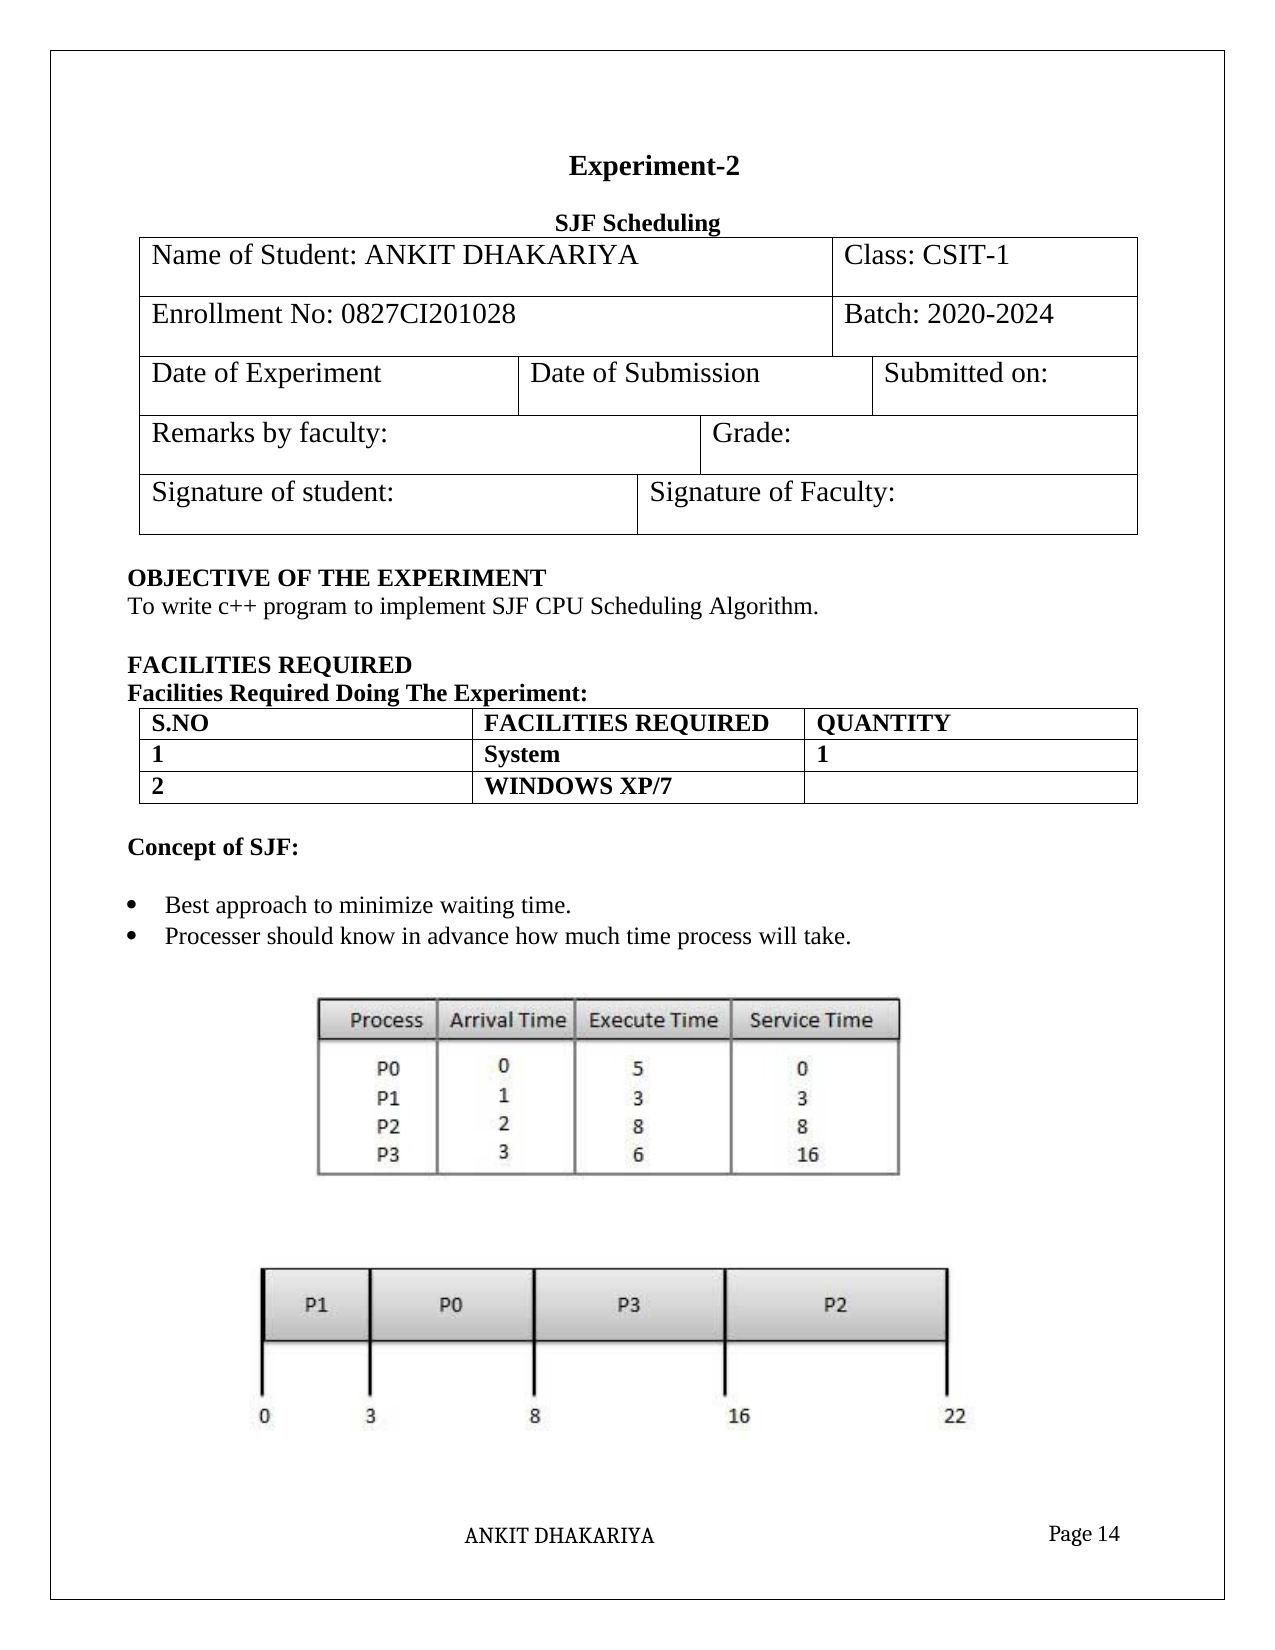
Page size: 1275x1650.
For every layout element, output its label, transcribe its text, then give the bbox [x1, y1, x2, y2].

list Processer should know in advance how much time process will take. [127, 920, 1154, 951]
table_header Name of Student: ANKIT DHAKARIYA [140, 238, 832, 296]
list Best approach to minimize waiting time. [127, 890, 1154, 920]
table_cell Date of Experiment [140, 357, 518, 415]
subtitle SJF Scheduling [148, 208, 1127, 237]
table_cell Remarks by faculty: [140, 416, 700, 474]
table_header S.NO [140, 709, 472, 739]
table_cell Signature of Faculty: [638, 475, 1137, 534]
table_header QUANTITY [805, 709, 1137, 739]
table_cell Signature of student: [140, 475, 637, 534]
table_cell 1 [140, 740, 472, 771]
subtitle Concept of SJF: [127, 832, 1154, 861]
table_cell Enrollment No: 0827CI201028 [140, 297, 832, 356]
text To write c++ program to implement SJF CPU Scheduling Algorithm. [127, 592, 1154, 620]
subtitle FACILITIES REQUIRED [127, 650, 1154, 678]
table_header Class: CSIT-1 [833, 238, 1137, 296]
table_cell WINDOWS XP/7 [473, 772, 804, 803]
text OBJECTIVE OF THE EXPERIMENT [127, 563, 1154, 592]
table_cell 2 [140, 772, 472, 803]
table_header FACILITIES REQUIRED [473, 709, 804, 739]
text Experiment-2 [155, 148, 1154, 181]
table_cell Submitted on: [873, 357, 1137, 415]
picture [250, 993, 977, 1431]
table_cell Grade: [701, 416, 1137, 474]
table_cell System [473, 740, 804, 771]
table_cell Batch: 2020-2024 [833, 297, 1137, 356]
table_cell [805, 772, 1137, 803]
text Facilities Required Doing The Experiment: [127, 678, 1154, 707]
table_cell 1 [805, 740, 1137, 771]
table_cell Date of Submission [519, 357, 872, 415]
